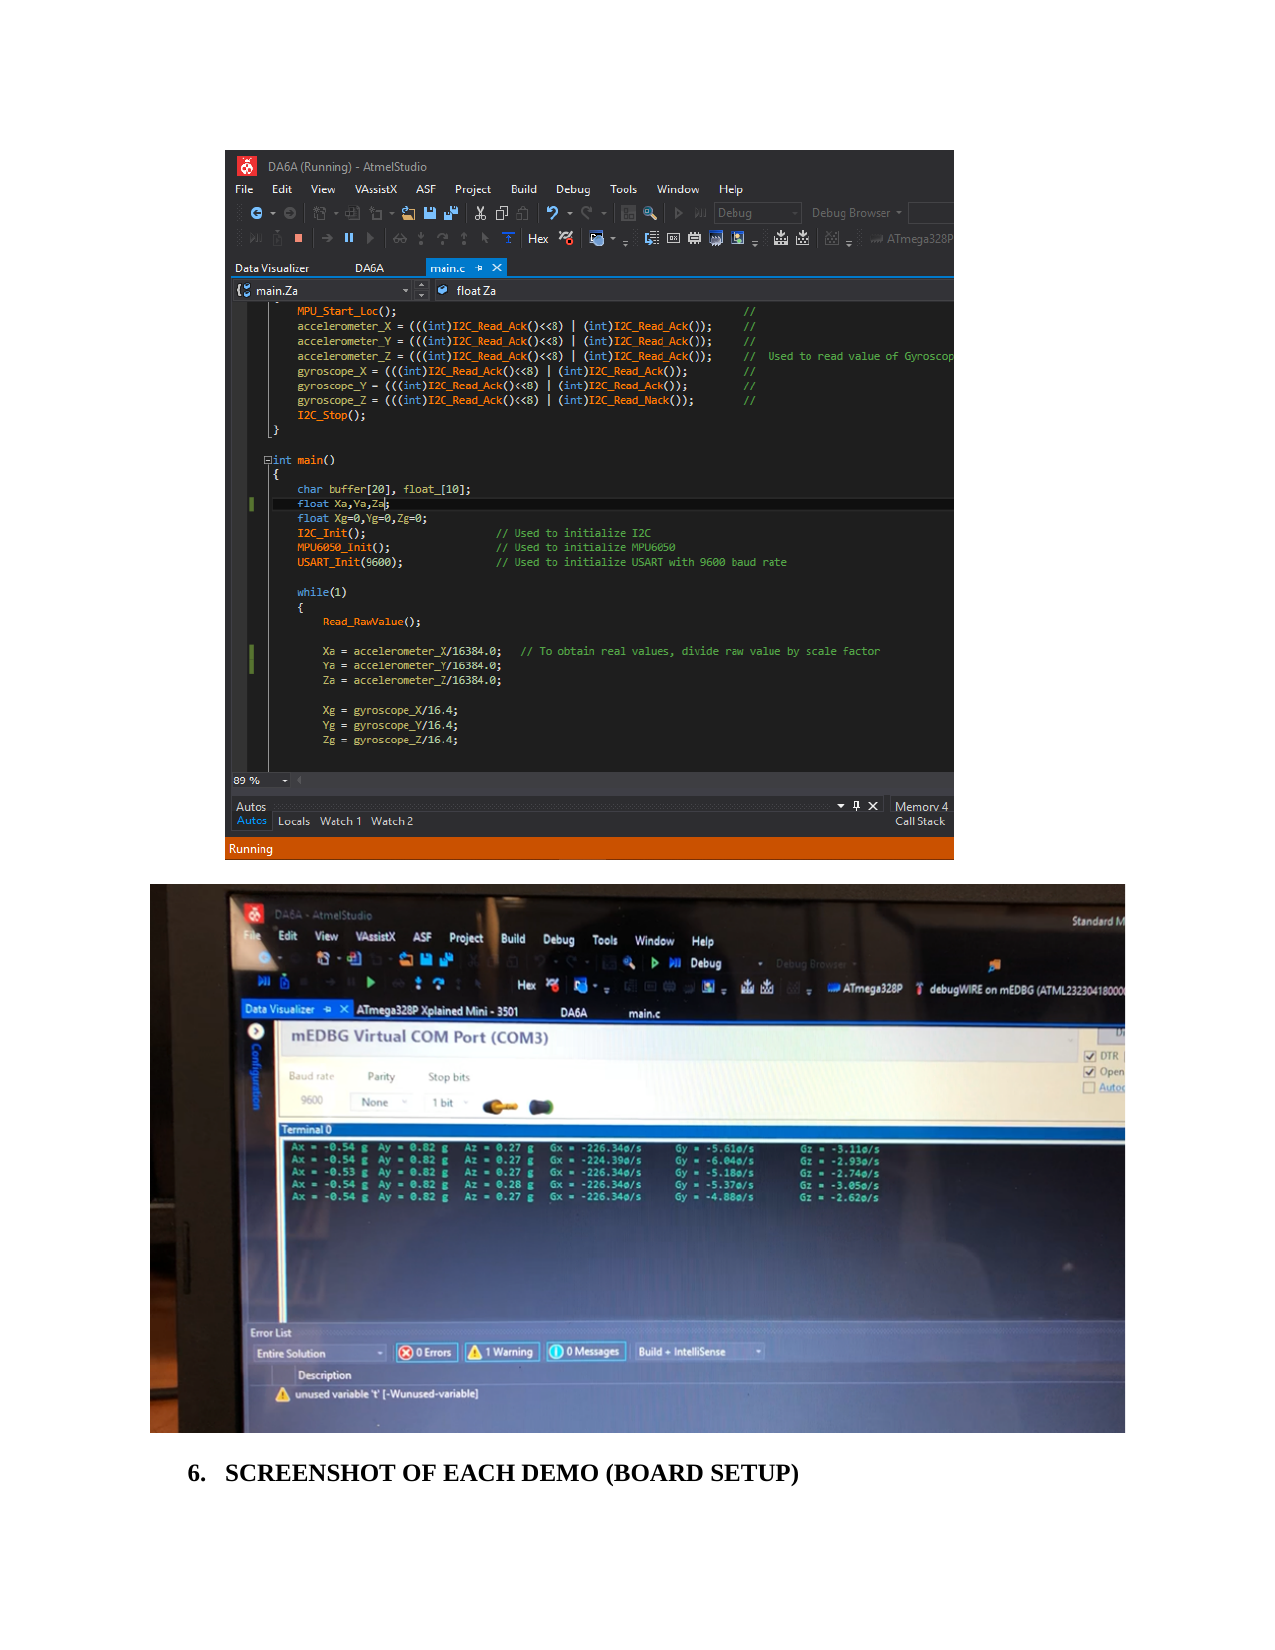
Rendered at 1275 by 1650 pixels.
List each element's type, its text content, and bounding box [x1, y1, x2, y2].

picture [150, 884, 1125, 1433]
picture [225, 150, 954, 860]
list SCREENSHOT OF EACH DEMO (BOARD SETUP) [187, 1458, 1125, 1487]
